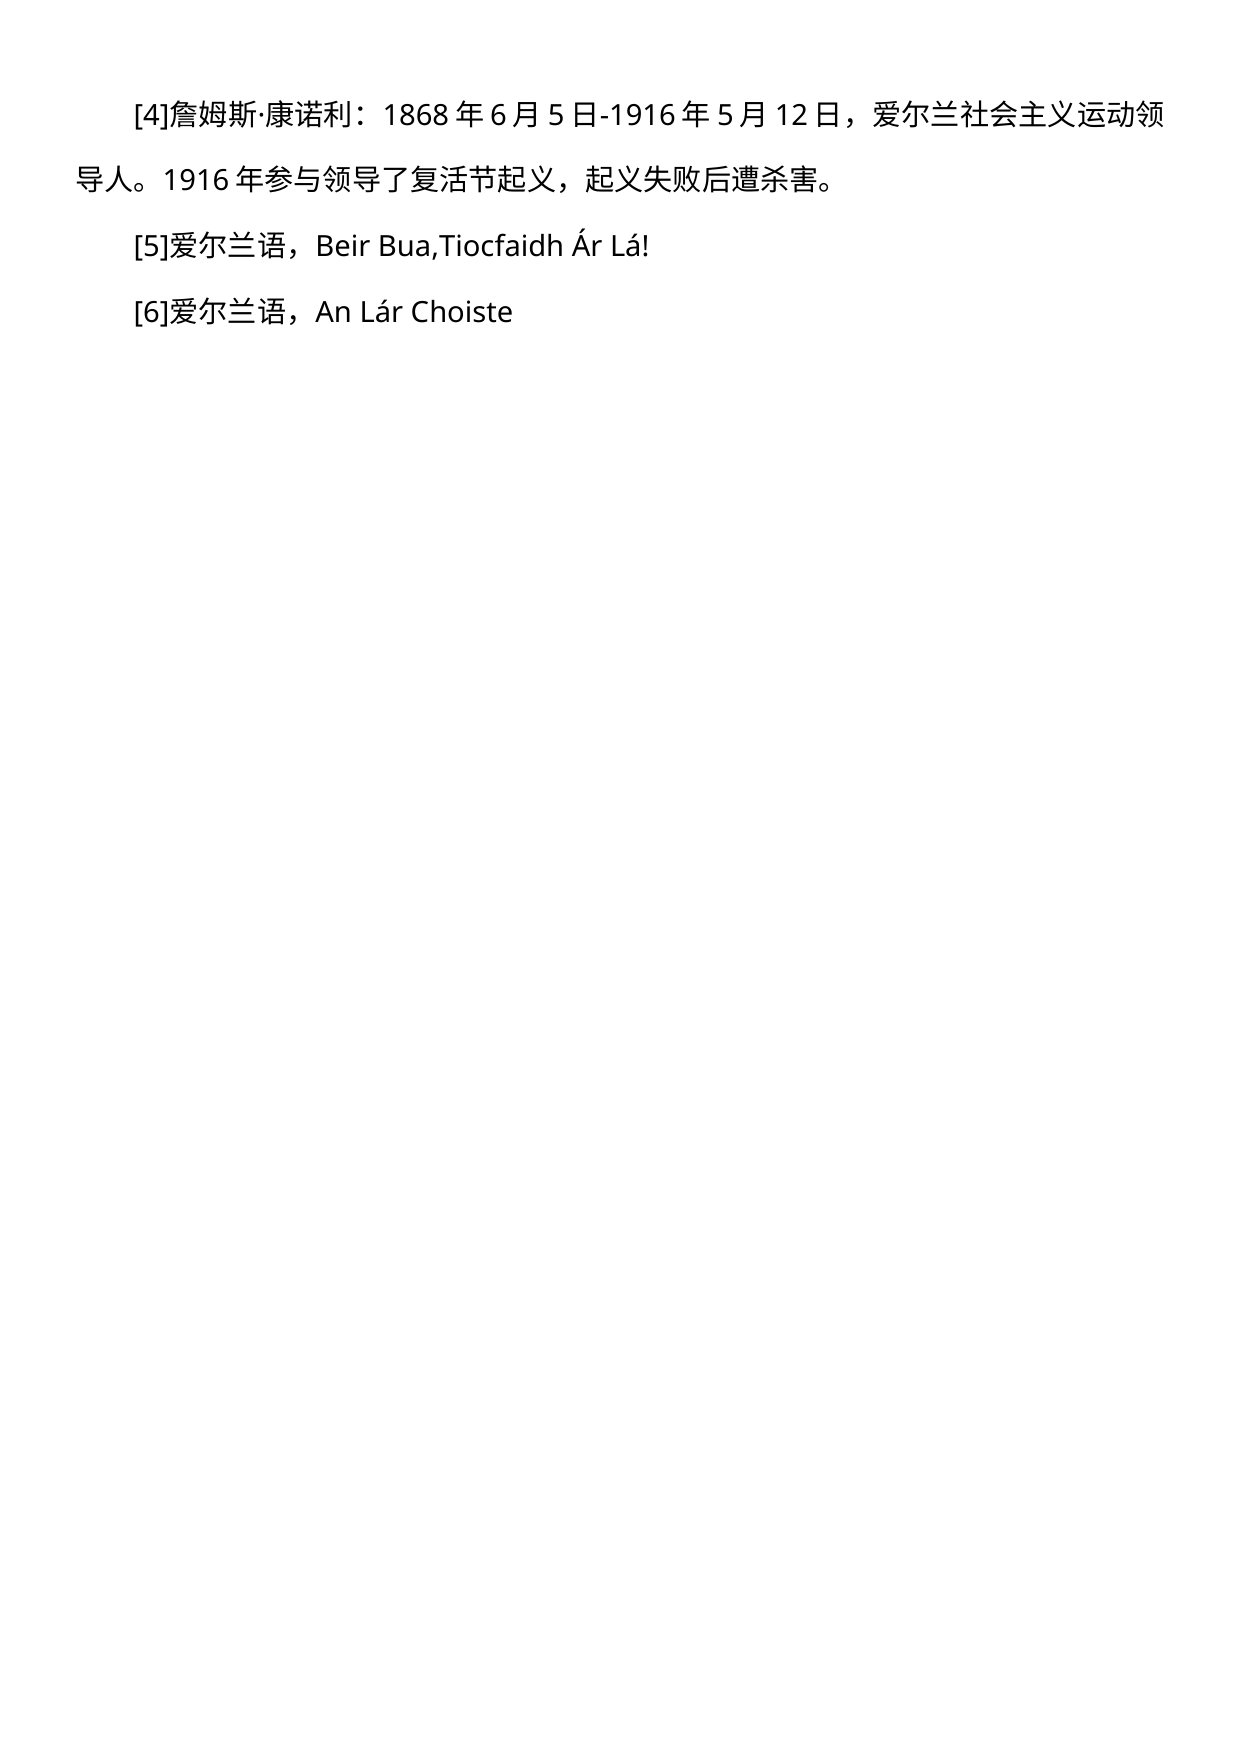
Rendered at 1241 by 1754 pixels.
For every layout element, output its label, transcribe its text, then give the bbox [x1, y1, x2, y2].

text [5]爱尔兰语，Beir Bua,Tiocfaidh Ár Lá! [75, 212, 1165, 277]
text [4]詹姆斯·康诺利：1868年6月5日-1916年5月12日，爱尔兰社会主义运动领导人。1916年参与领导了复活节起义，起义失败后遭杀害。 [75, 81, 1165, 211]
text [6]爱尔兰语，An Lár Choiste [75, 278, 1165, 343]
